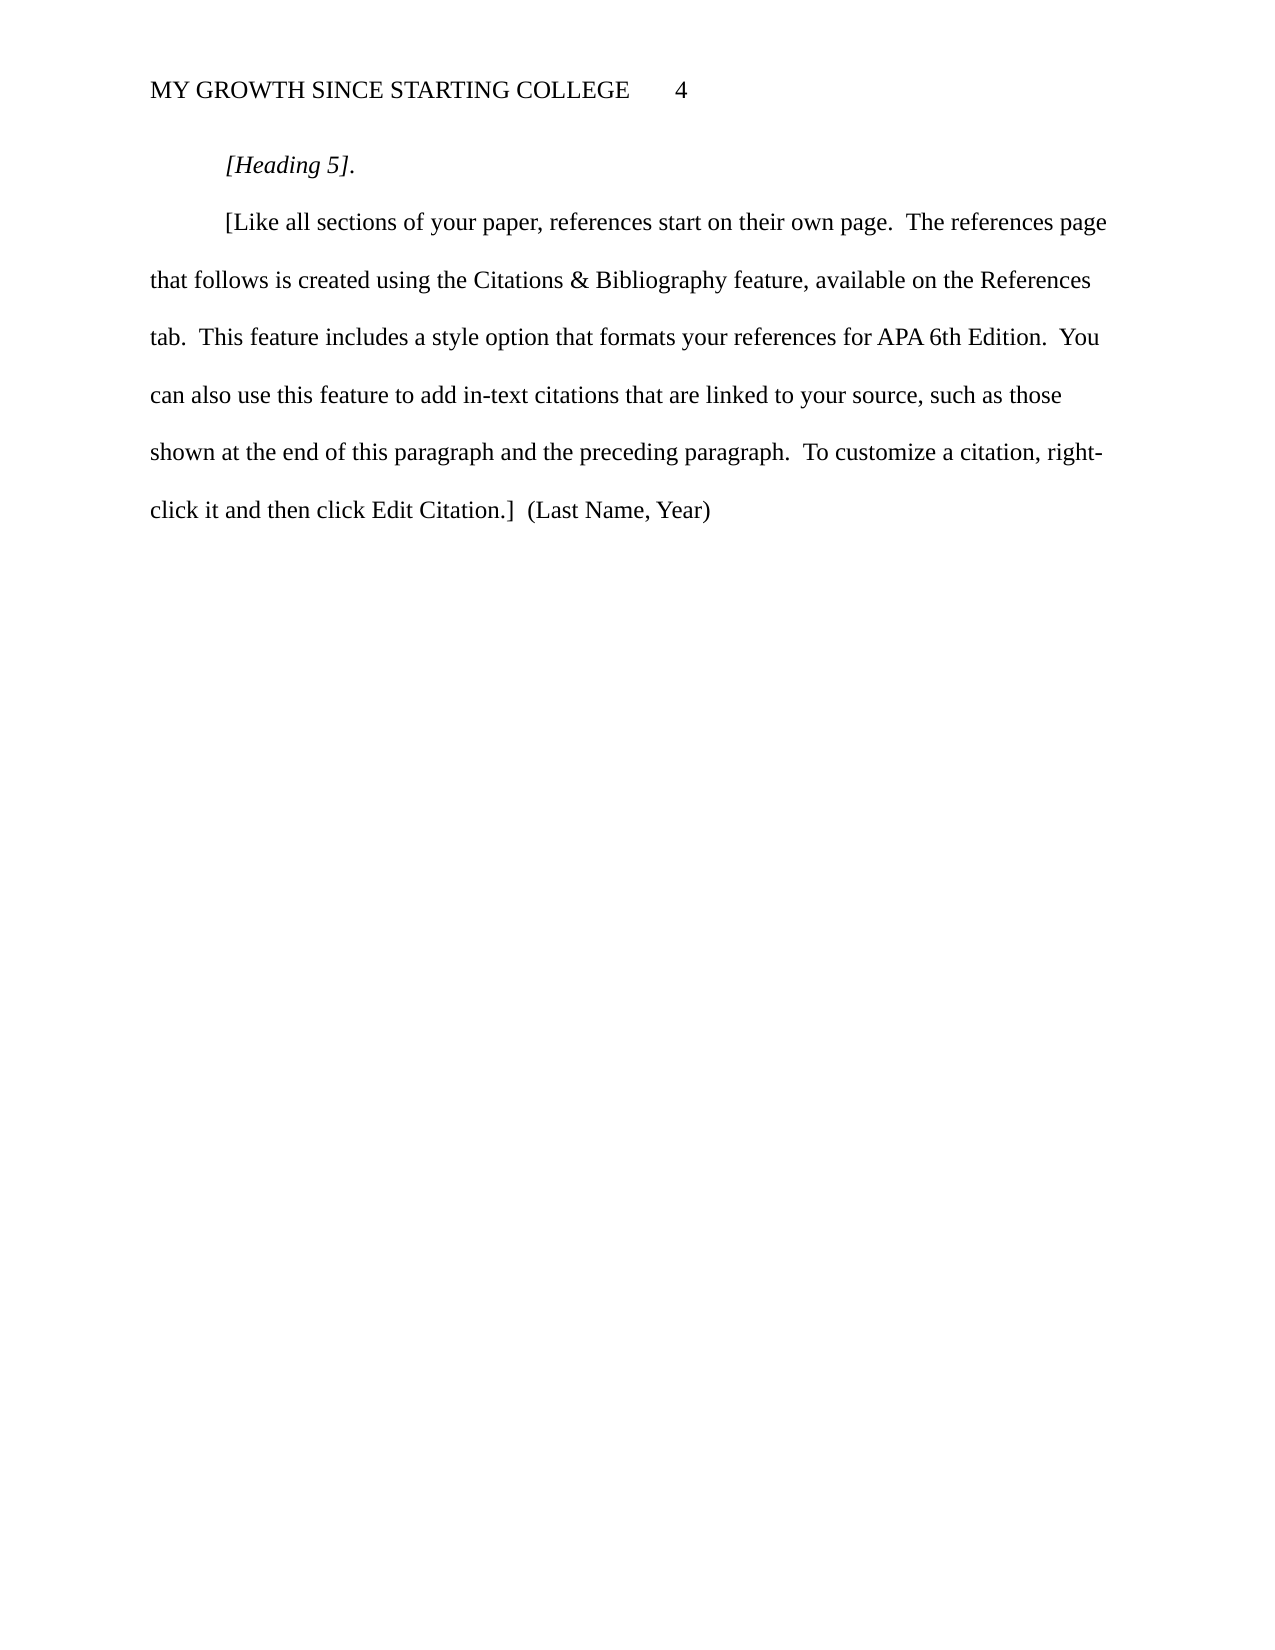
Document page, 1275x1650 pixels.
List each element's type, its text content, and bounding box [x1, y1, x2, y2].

subtitle . [150, 150, 1125, 179]
text () [150, 207, 1125, 524]
